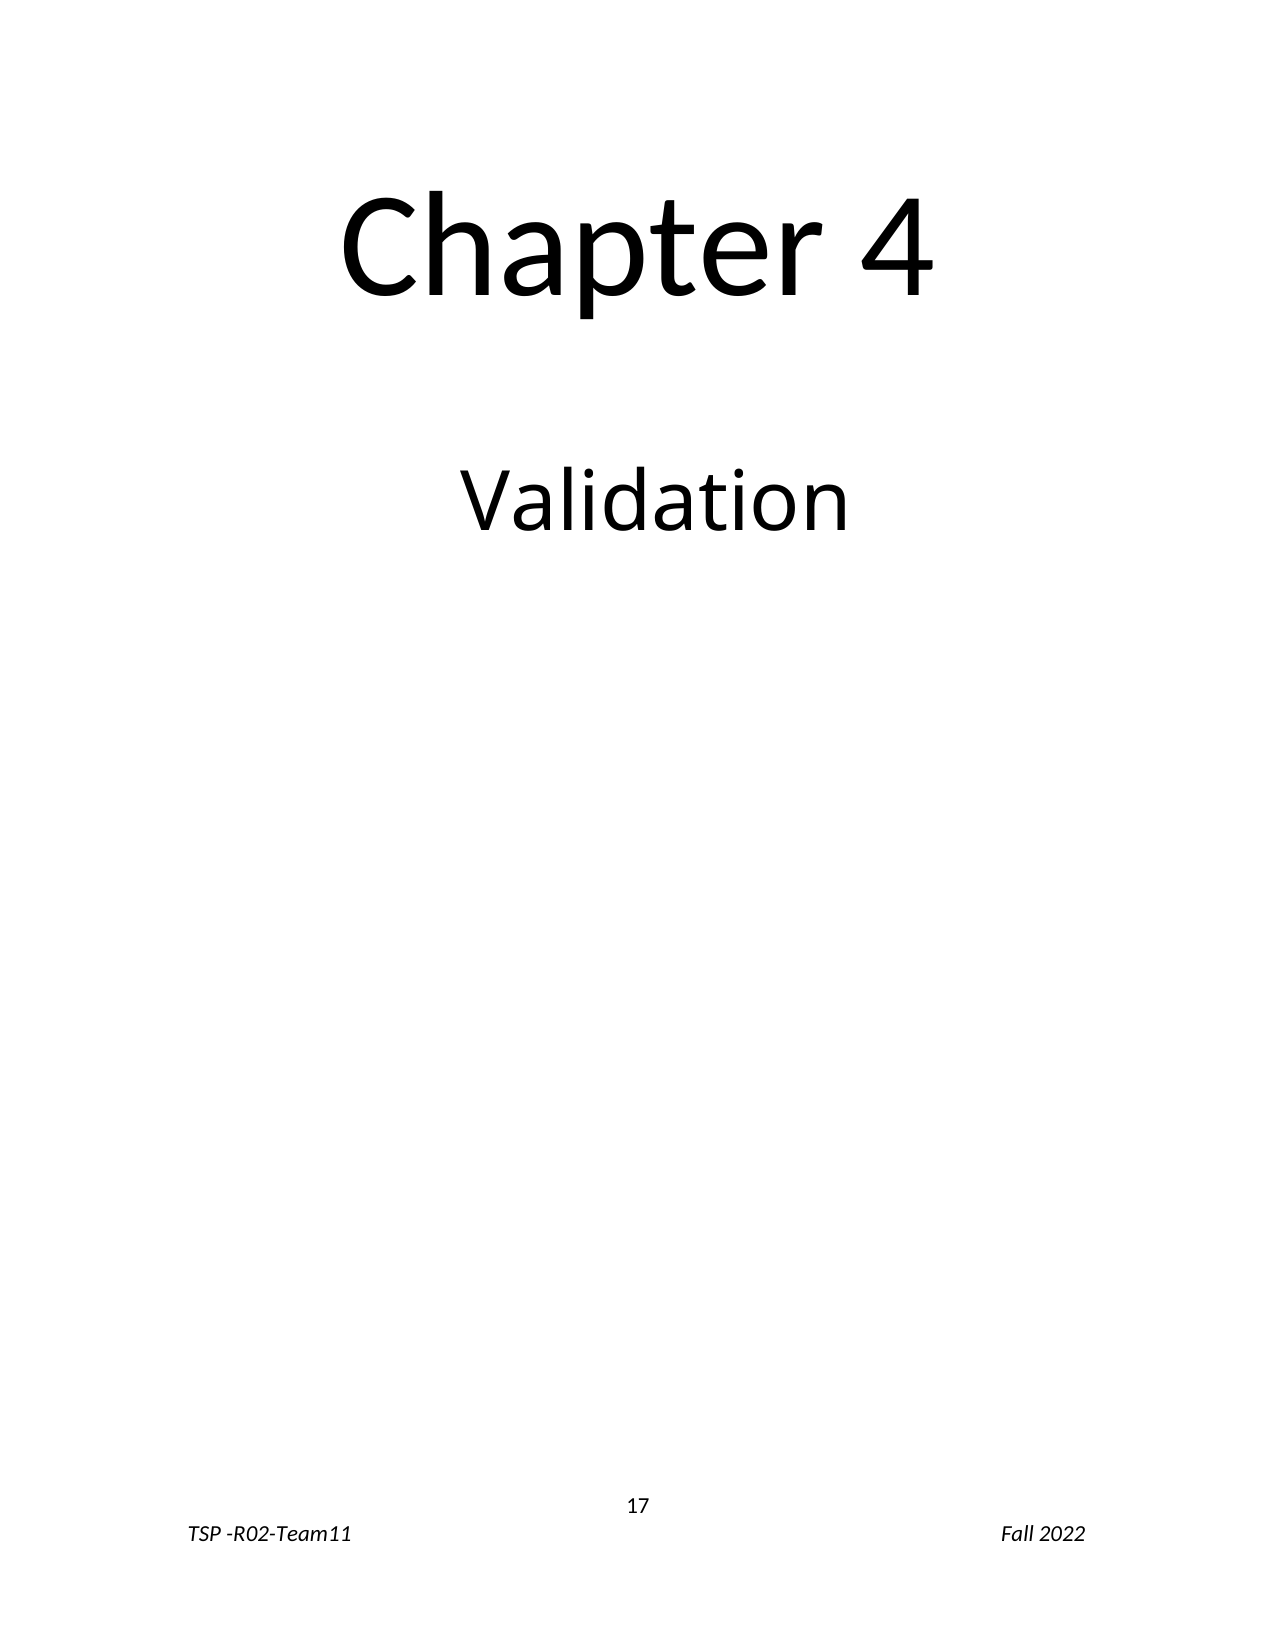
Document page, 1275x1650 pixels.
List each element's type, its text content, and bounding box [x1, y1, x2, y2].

subtitle Validation [225, 441, 1087, 555]
text Chapter 4 [187, 150, 1087, 333]
